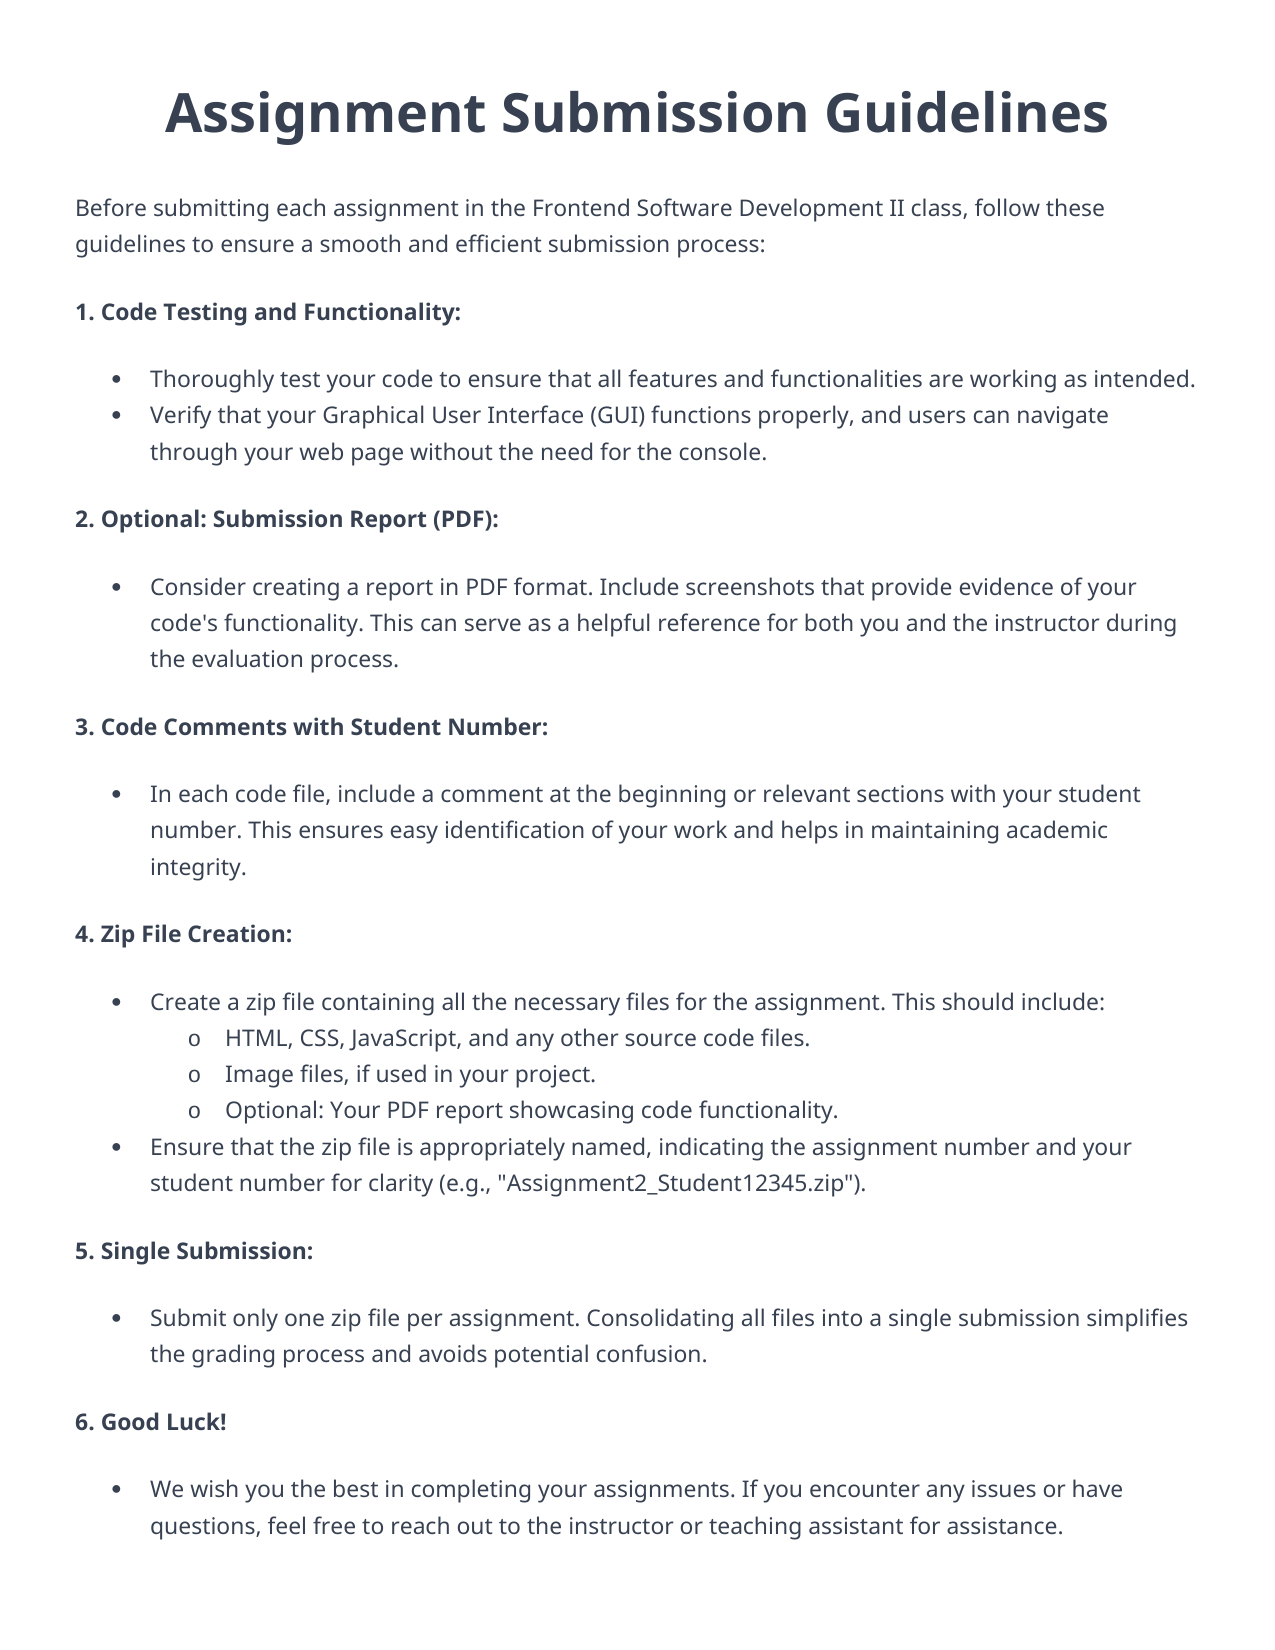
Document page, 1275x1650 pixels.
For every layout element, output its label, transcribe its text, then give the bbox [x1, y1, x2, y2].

list We wish you the best in completing your assignments. If you encounter any issues or have questions, feel free to reach out to the instructor or teaching assistant for assistance. [112, 1473, 1200, 1541]
text 3. Code Comments with Student Number: [75, 711, 1200, 742]
list Create a zip file containing all the necessary files for the assignment. This should include: [112, 986, 1200, 1017]
list Verify that your Graphical User Interface (GUI) functions properly, and users can navigate through your web page without the need for the console. [112, 399, 1200, 467]
text Before submitting each assignment in the Frontend Software Development II class, follow these guidelines to ensure a smooth and efficient submission process: [75, 192, 1200, 259]
list HTML, CSS, JavaScript, and any other source code files. [187, 1022, 1200, 1053]
text 1. Code Testing and Functionality: [75, 296, 1200, 327]
text 6. Good Luck! [75, 1406, 1200, 1437]
text 4. Zip File Creation: [75, 918, 1200, 949]
text 5. Single Submission: [75, 1234, 1200, 1266]
list Ensure that the zip file is appropriately named, indicating the assignment number and your student number for clarity (e.g., "Assignment2_Student12345.zip"). [112, 1131, 1200, 1198]
text Assignment Submission Guidelines [75, 75, 1200, 149]
list Optional: Your PDF report showcasing code functionality. [187, 1094, 1200, 1126]
list Consider creating a report in PDF format. Include screenshots that provide evidence of your code's functionality. This can serve as a helpful reference for both you and the instructor during the evaluation process. [112, 571, 1200, 674]
list Submit only one zip file per assignment. Consolidating all files into a single submission simplifies the grading process and avoids potential confusion. [112, 1302, 1200, 1369]
text 2. Optional: Submission Report (PDF): [75, 503, 1200, 534]
list In each code file, include a comment at the beginning or relevant sections with your student number. This ensures easy identification of your work and helps in maintaining academic integrity. [112, 778, 1200, 882]
list Thoroughly test your code to ensure that all features and functionalities are working as intended. [112, 363, 1200, 394]
list Image files, if used in your project. [187, 1058, 1200, 1089]
